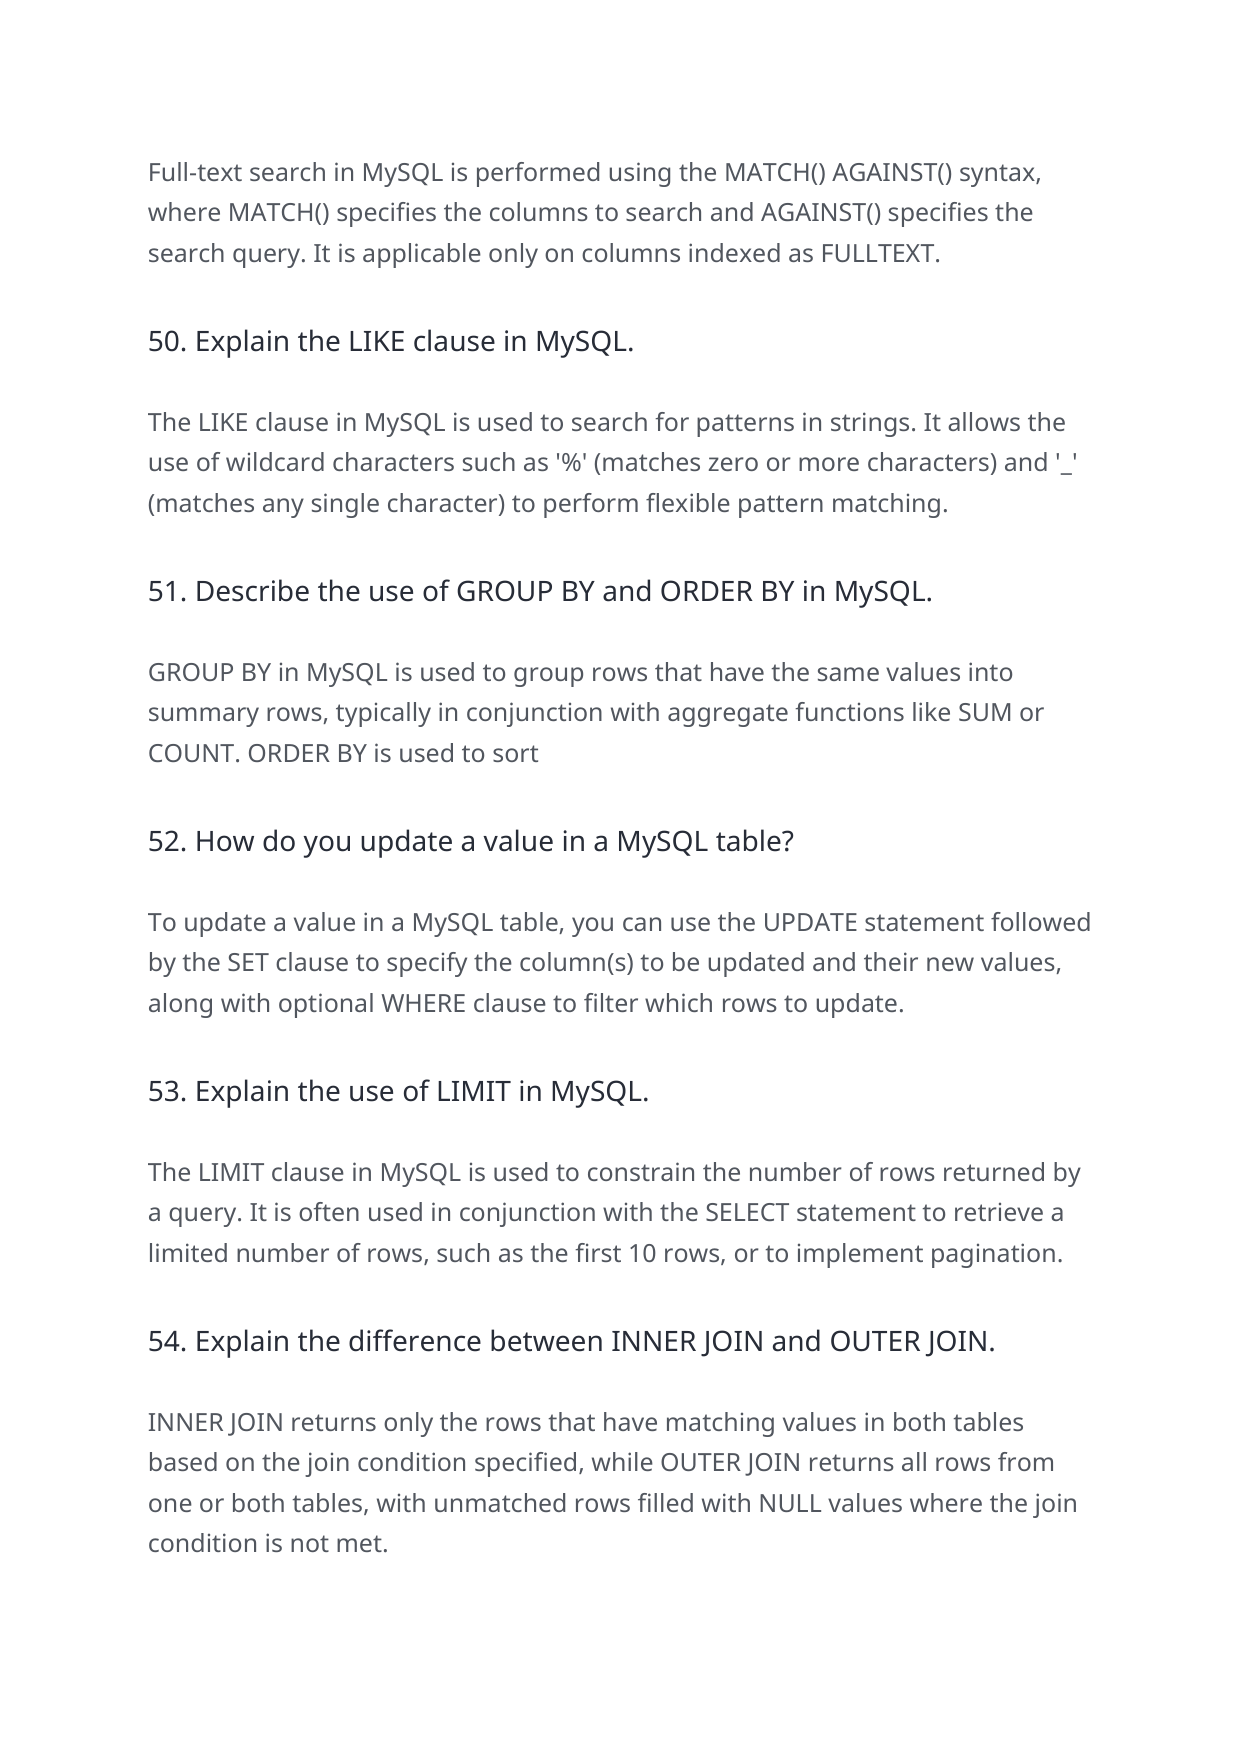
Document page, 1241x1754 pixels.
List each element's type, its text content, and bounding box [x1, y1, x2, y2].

text 50. Explain the LIKE clause in MySQL. [148, 319, 1093, 360]
text INNER JOIN returns only the rows that have matching values in both tables based on the join condition specified, while OUTER JOIN returns all rows from one or both tables, with unmatched rows filled with NULL values where the join condition is not met. [148, 1398, 1093, 1560]
text 54. Explain the difference between INNER JOIN and OUTER JOIN. [148, 1319, 1093, 1360]
text To update a value in a MySQL table, you can use the UPDATE statement followed by the SET clause to specify the column(s) to be updated and their new values, along with optional WHERE clause to filter which rows to update. [148, 898, 1093, 1019]
text 53. Explain the use of LIMIT in MySQL. [148, 1069, 1093, 1110]
text The LIKE clause in MySQL is used to search for patterns in strings. It allows the use of wildcard characters such as '%' (matches zero or more characters) and '_' (matches any single character) to perform flexible pattern matching. [148, 398, 1093, 519]
text GROUP BY in MySQL is used to group rows that have the same values into summary rows, typically in conjunction with aggregate functions like SUM or COUNT. ORDER BY is used to sort [148, 648, 1093, 769]
text The LIMIT clause in MySQL is used to constrain the number of rows returned by a query. It is often used in conjunction with the SELECT statement to retrieve a limited number of rows, such as the first 10 rows, or to implement pagination. [148, 1148, 1093, 1269]
text 52. How do you update a value in a MySQL table? [148, 819, 1093, 860]
text 51. Describe the use of GROUP BY and ORDER BY in MySQL. [148, 569, 1093, 610]
text Full-text search in MySQL is performed using the MATCH() AGAINST() syntax, where MATCH() specifies the columns to search and AGAINST() specifies the search query. It is applicable only on columns indexed as FULLTEXT. [148, 148, 1093, 269]
